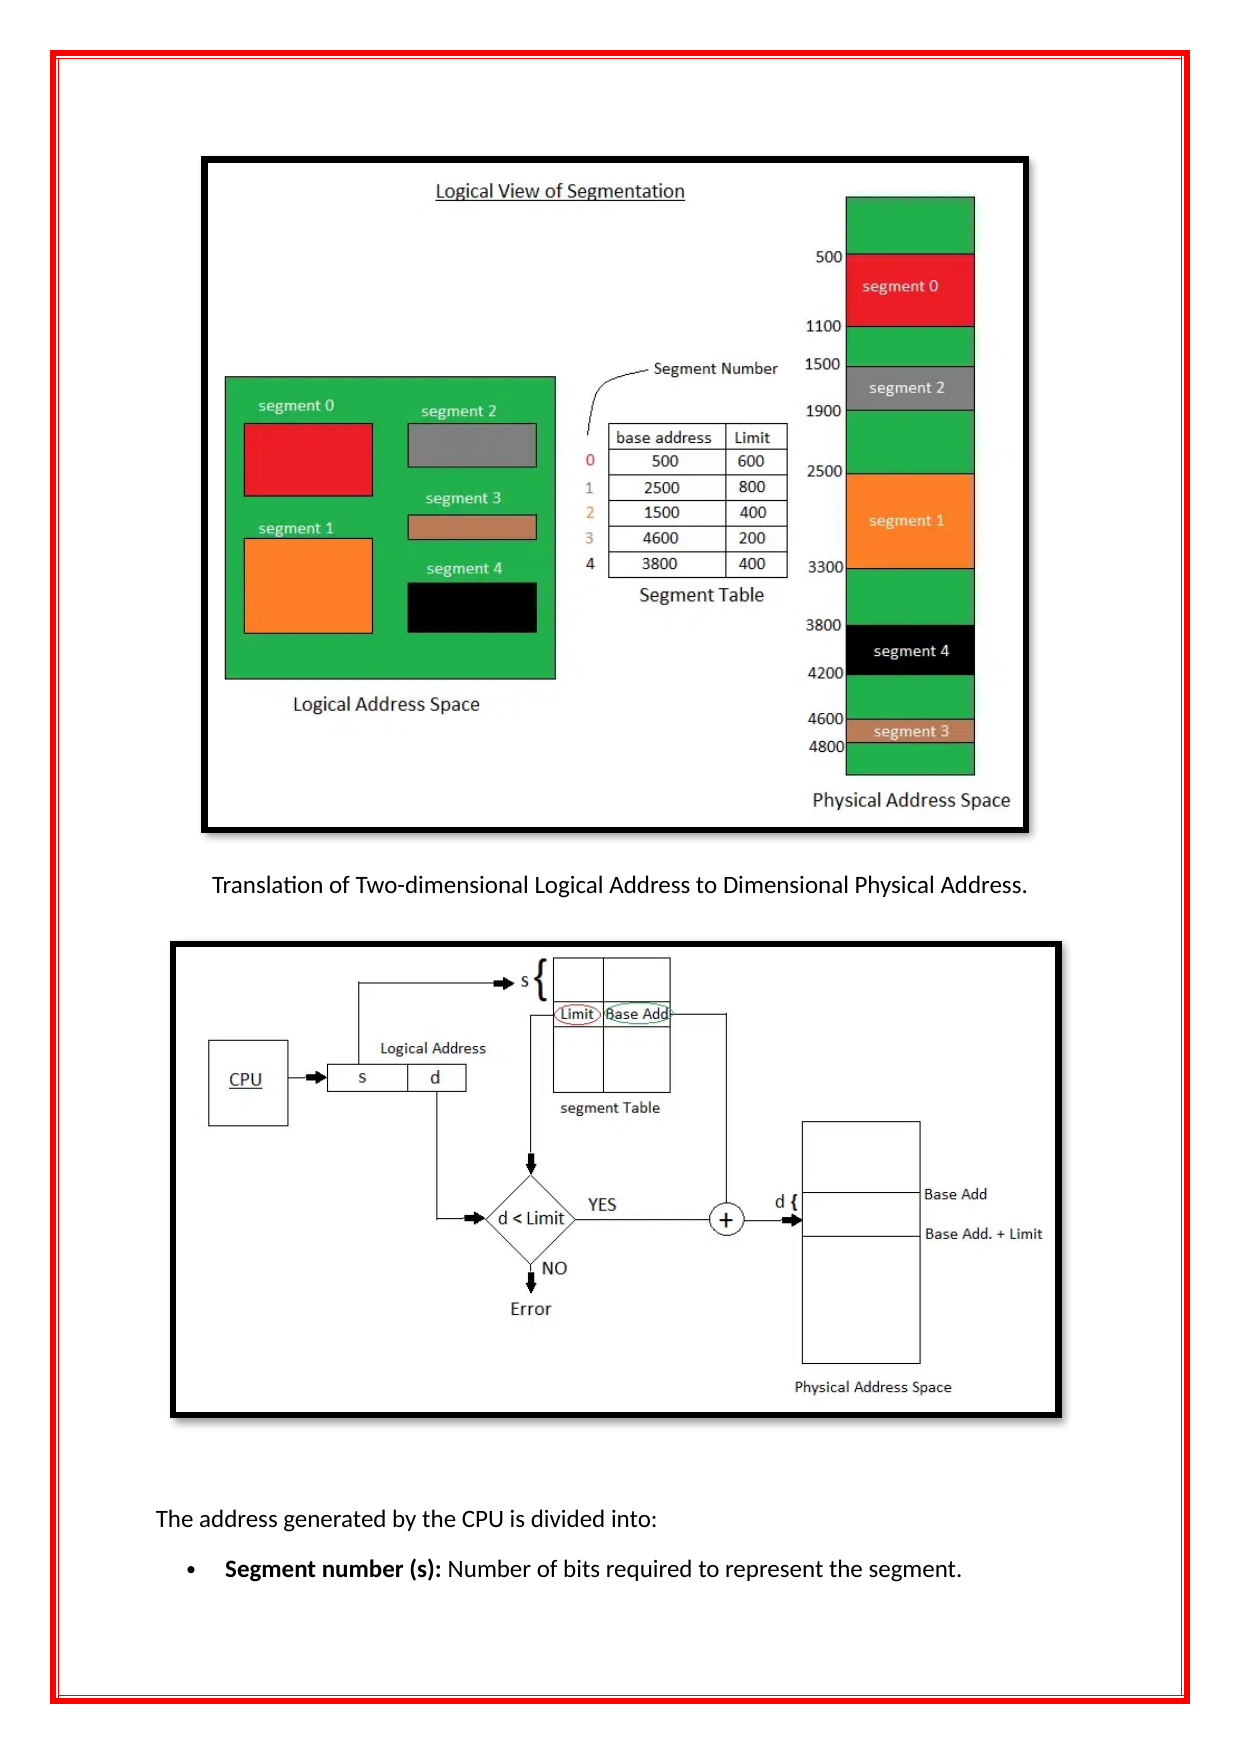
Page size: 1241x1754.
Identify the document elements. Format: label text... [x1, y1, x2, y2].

text The address generated by the CPU is divided into: [150, 1503, 1090, 1534]
picture [208, 163, 1023, 827]
list Segment number (s): Number of bits required to represent the segment. [187, 1553, 1090, 1583]
picture [176, 947, 1055, 1412]
